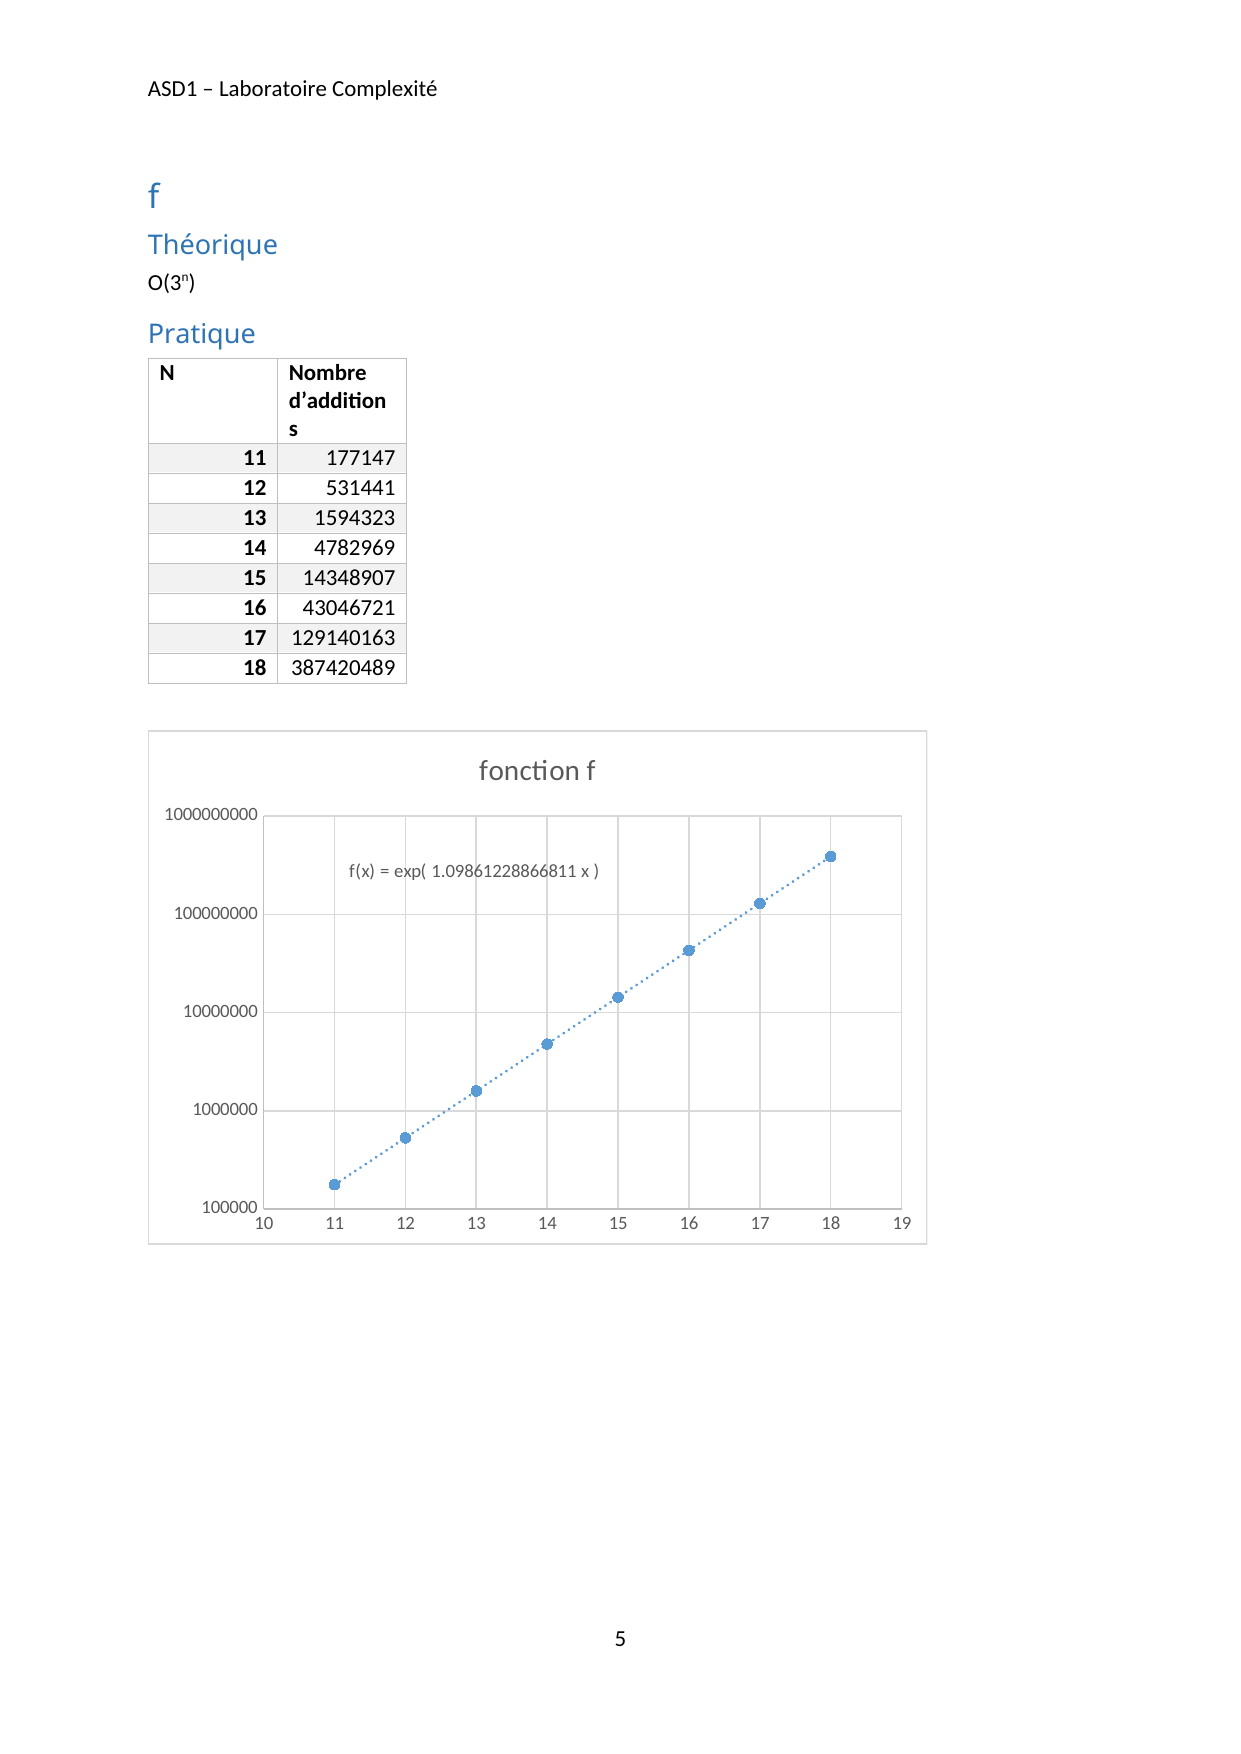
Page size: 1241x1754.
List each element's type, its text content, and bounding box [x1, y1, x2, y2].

table_header Nombre d’additions [278, 359, 406, 442]
table_cell 15 [149, 564, 277, 592]
subtitle Pratique [148, 315, 1093, 352]
table_cell 14 [149, 534, 277, 562]
table_cell 11 [149, 444, 277, 472]
table_cell 43046721 [278, 594, 406, 622]
table_cell 18 [149, 654, 277, 682]
subtitle Théorique [148, 226, 1093, 263]
table_cell 16 [149, 594, 277, 622]
table_cell 177147 [278, 444, 406, 472]
table_cell 1594323 [278, 504, 406, 532]
table_cell 531441 [278, 474, 406, 502]
table_cell 387420489 [278, 654, 406, 682]
table_header N [149, 359, 277, 442]
subtitle f [148, 173, 1093, 218]
table_cell 14348907 [278, 564, 406, 592]
table_cell 4782969 [278, 534, 406, 562]
table_cell 12 [149, 474, 277, 502]
table_cell 17 [149, 624, 277, 652]
table_cell 13 [149, 504, 277, 532]
table_cell 129140163 [278, 624, 406, 652]
text O(3n) [148, 268, 1093, 296]
